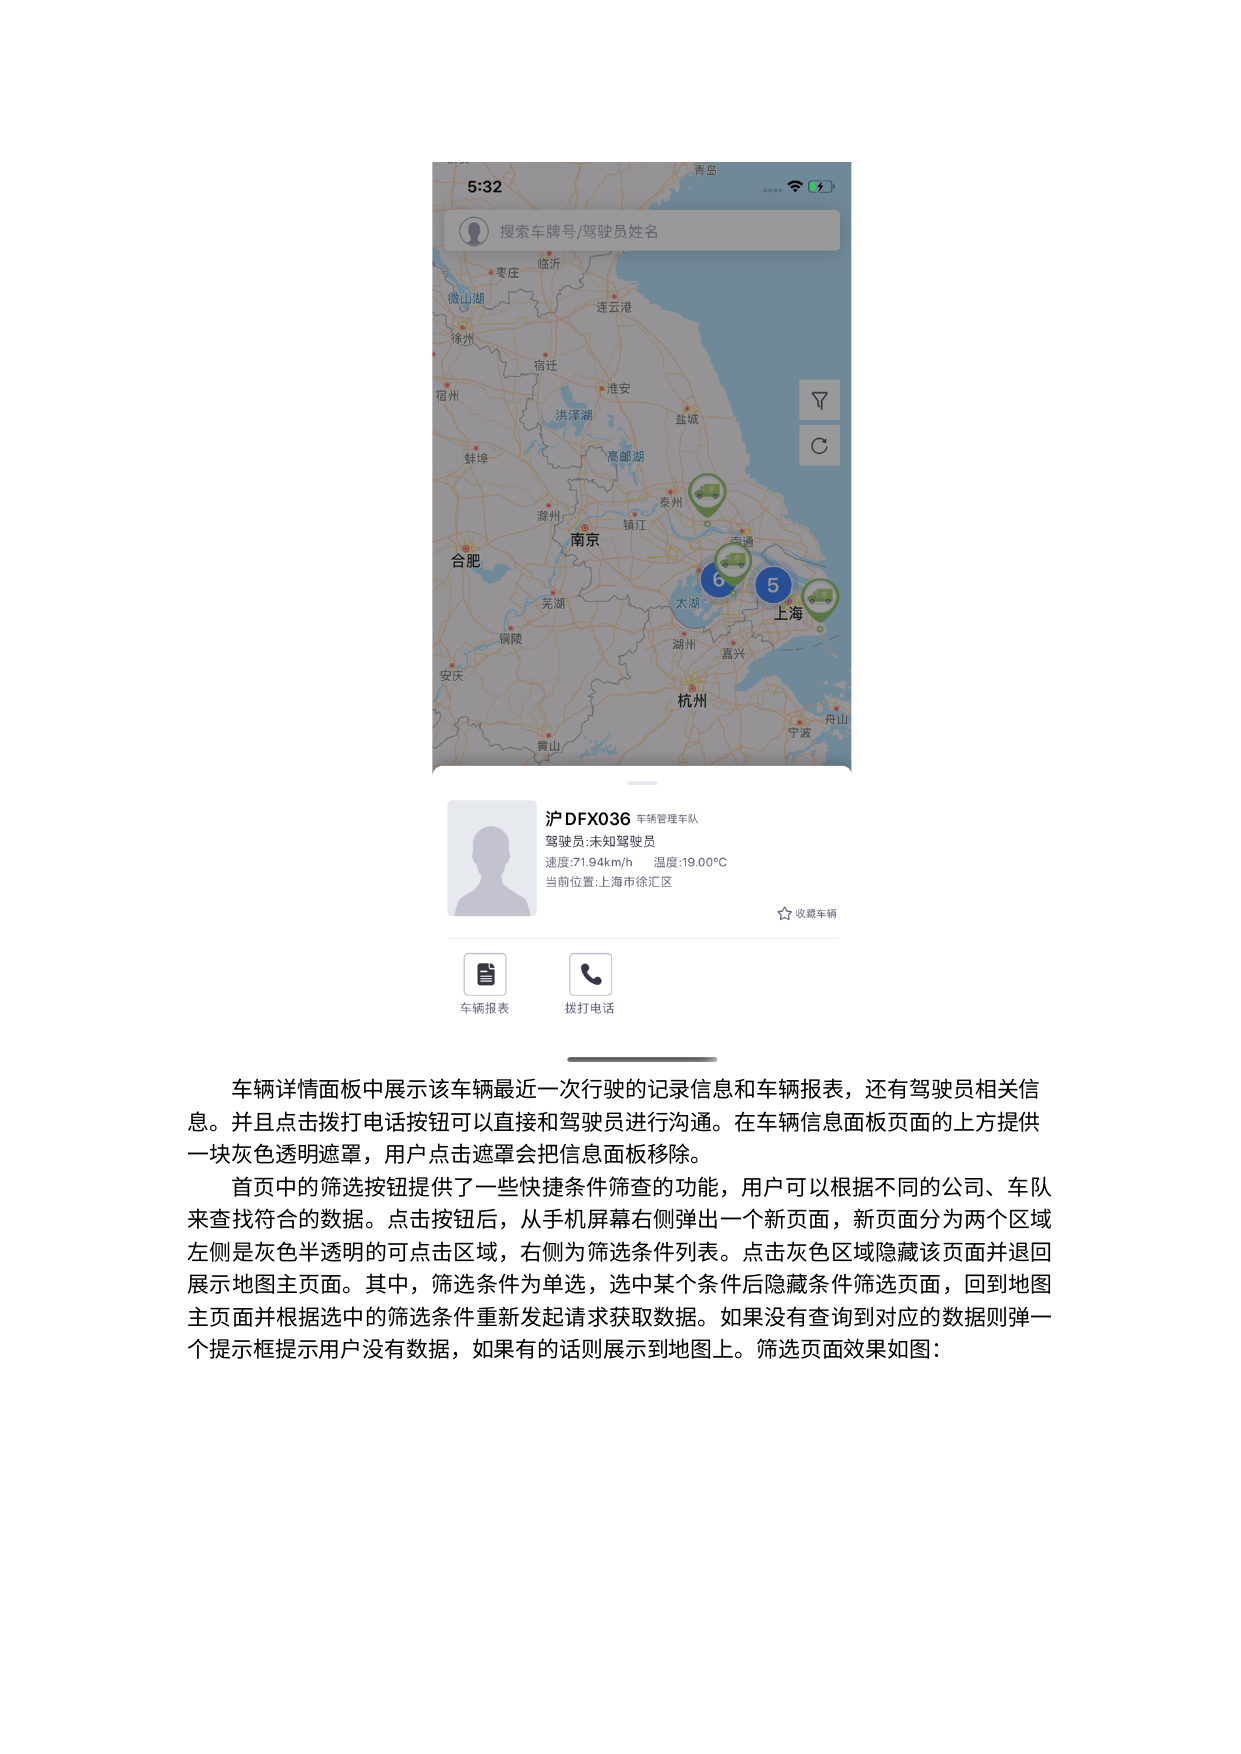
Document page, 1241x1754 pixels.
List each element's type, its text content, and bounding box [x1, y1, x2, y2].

picture [432, 162, 852, 1070]
text 首页中的筛选按钮提供了一些快捷条件筛查的功能，用户可以根据不同的公司、车队来查找符合的数据。点击按钮后，从手机屏幕右侧弹出一个新页面，新页面分为两个区域，左侧是灰色半透明的可点击区域，右侧为筛选条件列表。点击灰色区域隐藏该页面并退回展示地图主页面。其中，筛选条件为单选，选中某个条件后隐藏条件筛选页面，回到地图主页面并根据选中的筛选条件重新发起请求获取数据。如果没有查询到对应的数据则弹一个提示框提示用户没有数据，如果有的话则展示到地图上。筛选页面效果如图： [187, 1169, 1053, 1364]
list 车辆详情面板中展示该车辆最近一次行驶的记录信息和车辆报表，还有驾驶员相关信息。并且点击拨打电话按钮可以直接和驾驶员进行沟通。在车辆信息面板页面的上方提供一块灰色透明遮罩，用户点击遮罩会把信息面板移除。 [187, 1072, 1053, 1169]
